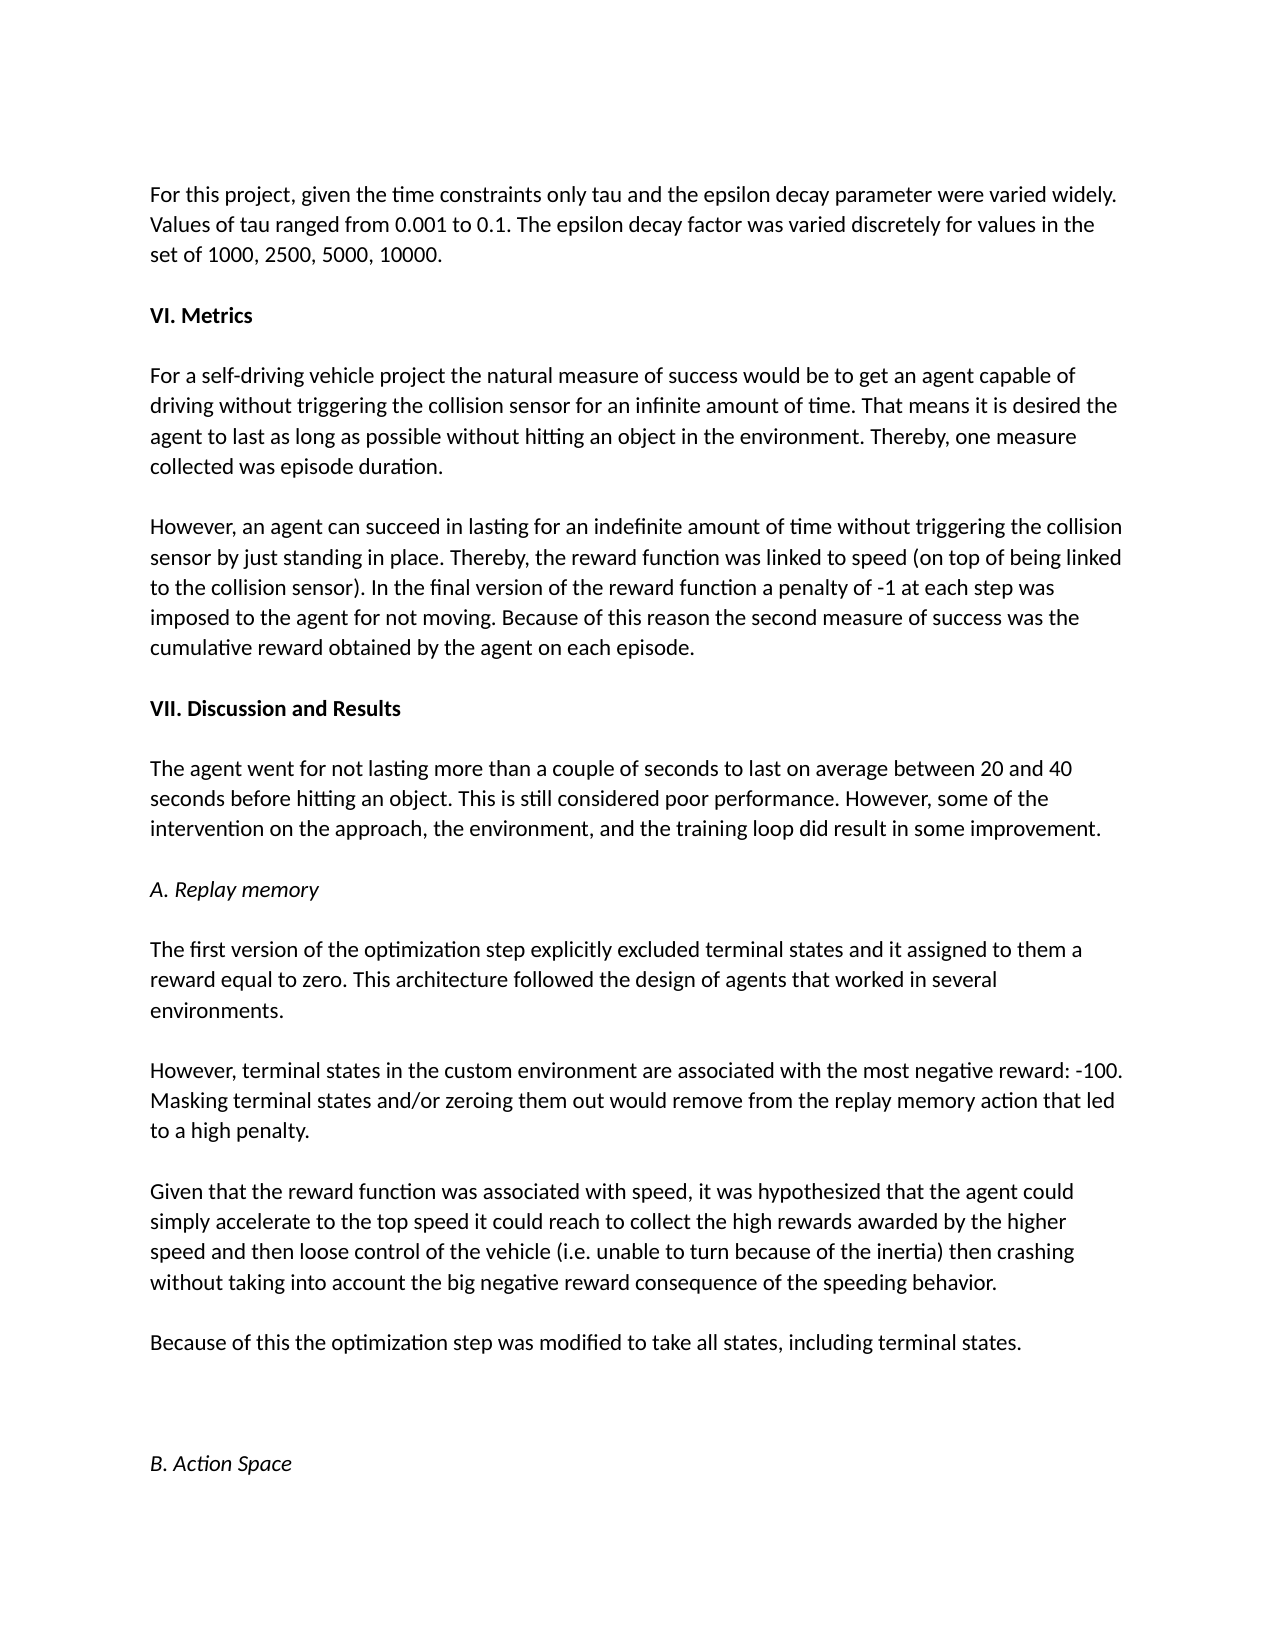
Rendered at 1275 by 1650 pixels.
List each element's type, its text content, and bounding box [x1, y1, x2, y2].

text B. Action Space [150, 1449, 1125, 1477]
text The first version of the optimization step explicitly excluded terminal states and it assigned to them a reward equal to zero. This architecture followed the design of agents that worked in several environments. [150, 935, 1125, 1024]
text A. Replay memory [150, 875, 1125, 903]
text Because of this the optimization step was modified to take all states, including terminal states. [150, 1328, 1125, 1356]
text VI. Metrics [150, 301, 1125, 329]
text However, an agent can succeed in lasting for an indefinite amount of time without triggering the collision sensor by just standing in place. Thereby, the reward function was linked to speed (on top of being linked to the collision sensor). In the final version of the reward function a penalty of -1 at each step was imposed to the agent for not moving. Because of this reason the second measure of success was the cumulative reward obtained by the agent on each episode. [150, 512, 1125, 661]
text For this project, given the time constraints only tau and the epsilon decay parameter were varied widely. Values of tau ranged from 0.001 to 0.1. The epsilon decay factor was varied discretely for values in the set of 1000, 2500, 5000, 10000. [150, 180, 1125, 269]
text However, terminal states in the custom environment are associated with the most negative reward: -100. Masking terminal states and/or zeroing them out would remove from the replay memory action that led to a high penalty. [150, 1056, 1125, 1145]
text For a self-driving vehicle project the natural measure of success would be to get an agent capable of driving without triggering the collision sensor for an infinite amount of time. That means it is desired the agent to last as long as possible without hitting an object in the environment. Thereby, one measure collected was episode duration. [150, 361, 1125, 480]
text VII. Discussion and Results [150, 694, 1125, 722]
text Given that the reward function was associated with speed, it was hypothesized that the agent could simply accelerate to the top speed it could reach to collect the high rewards awarded by the higher speed and then loose control of the vehicle (i.e. unable to turn because of the inertia) then crashing without taking into account the big negative reward consequence of the speeding behavior. [150, 1177, 1125, 1296]
text The agent went for not lasting more than a couple of seconds to last on average between 20 and 40 seconds before hitting an object. This is still considered poor performance. However, some of the intervention on the approach, the environment, and the training loop did result in some improvement. [150, 754, 1125, 843]
